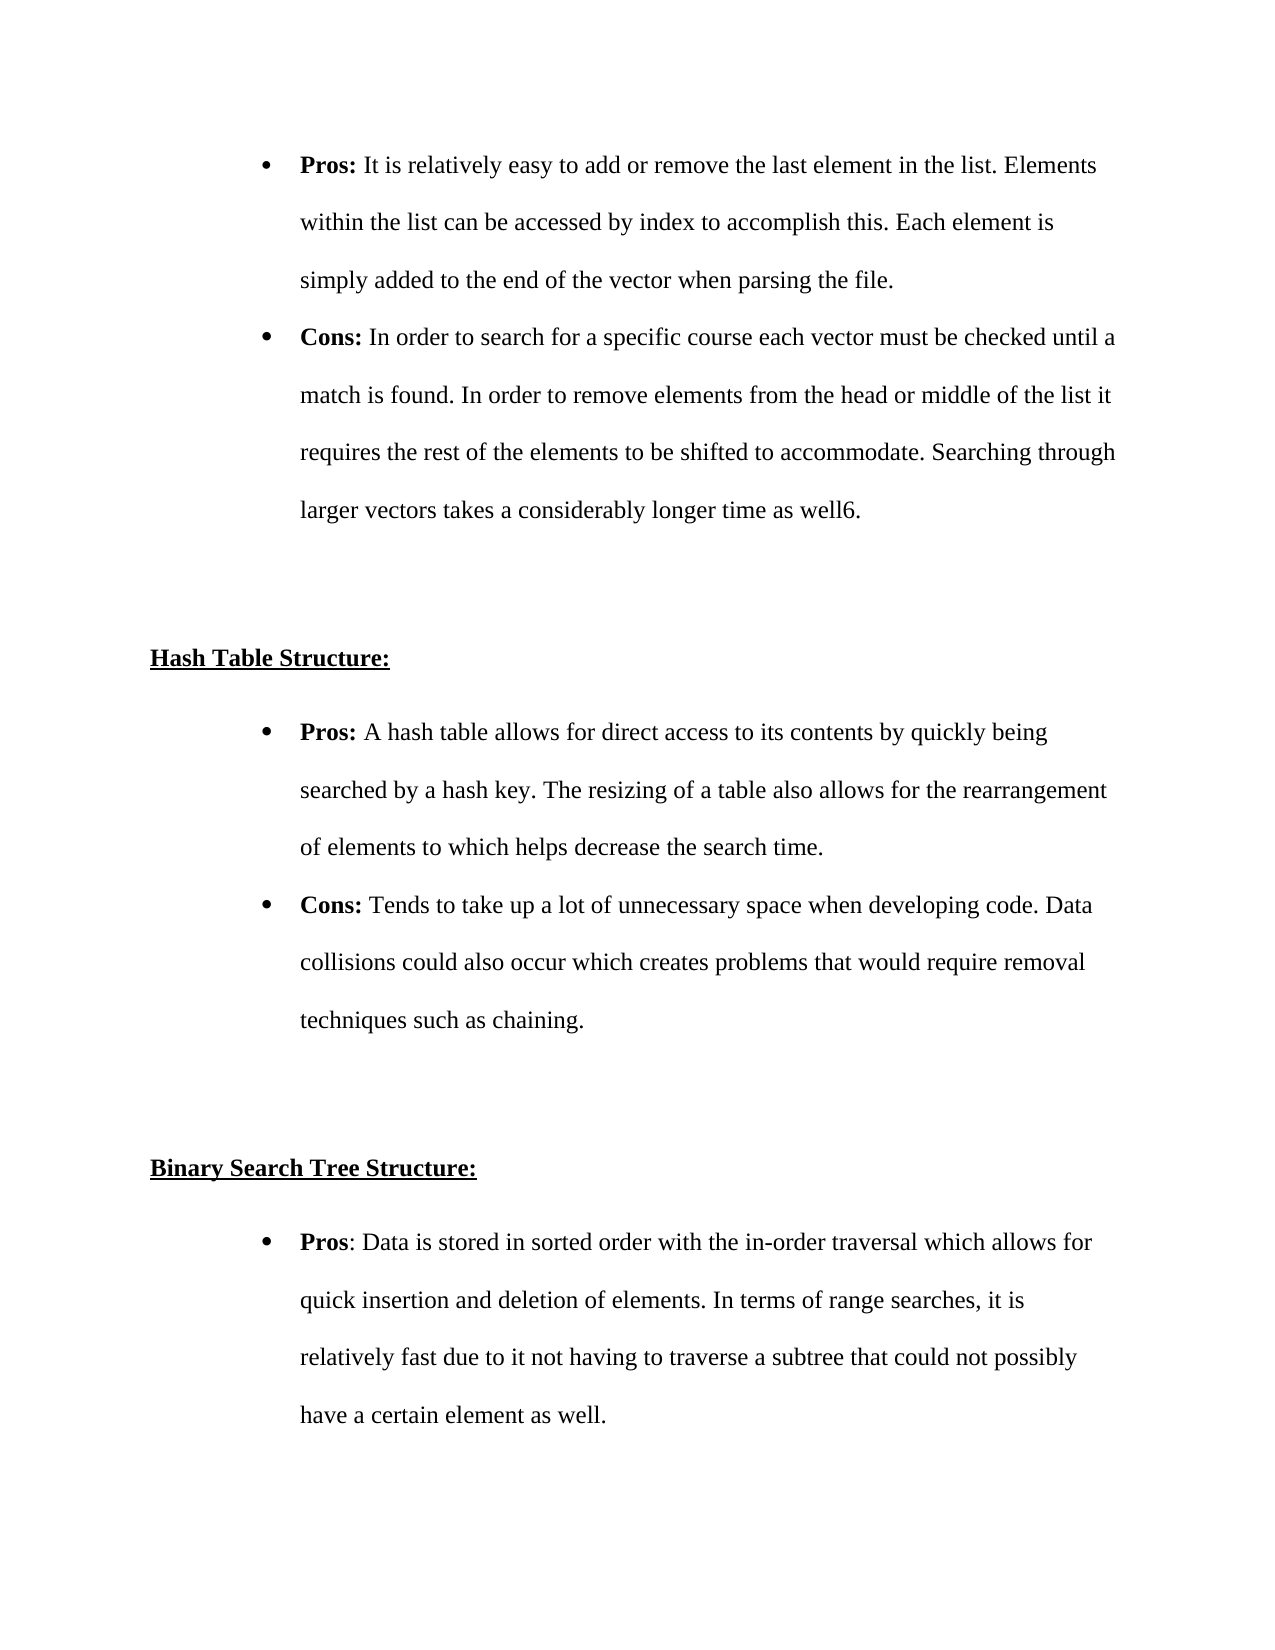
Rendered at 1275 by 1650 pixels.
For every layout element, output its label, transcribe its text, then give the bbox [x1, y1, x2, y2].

text Hash Table Structure: [150, 643, 1125, 672]
list Pros: Data is stored in sorted order with the in-order traversal which allows for quick insertion and deletion of elements. In terms of range searches, it is relatively fast due to it not having to traverse a subtree that could not possibly have a certain element as well. [262, 1227, 1125, 1429]
list Cons: Tends to take up a lot of unnecessary space when developing code. Data collisions could also occur which creates problems that would require removal techniques such as chaining. [262, 890, 1125, 1034]
list Pros: It is relatively easy to add or remove the last element in the list. Elements within the list can be accessed by index to accomplish this. Each element is simply added to the end of the vector when parsing the file. [262, 150, 1125, 294]
list Pros: A hash table allows for direct access to its contents by quickly being searched by a hash key. The resizing of a table also allows for the rearrangement of elements to which helps decrease the search time. [262, 717, 1125, 861]
list Cons: In order to search for a specific course each vector must be checked until a match is found. In order to remove elements from the head or middle of the list it requires the rest of the elements to be shifted to accommodate. Searching through larger vectors takes a considerably longer time as well6. [262, 322, 1125, 524]
text Binary Search Tree Structure: [150, 1153, 1125, 1182]
